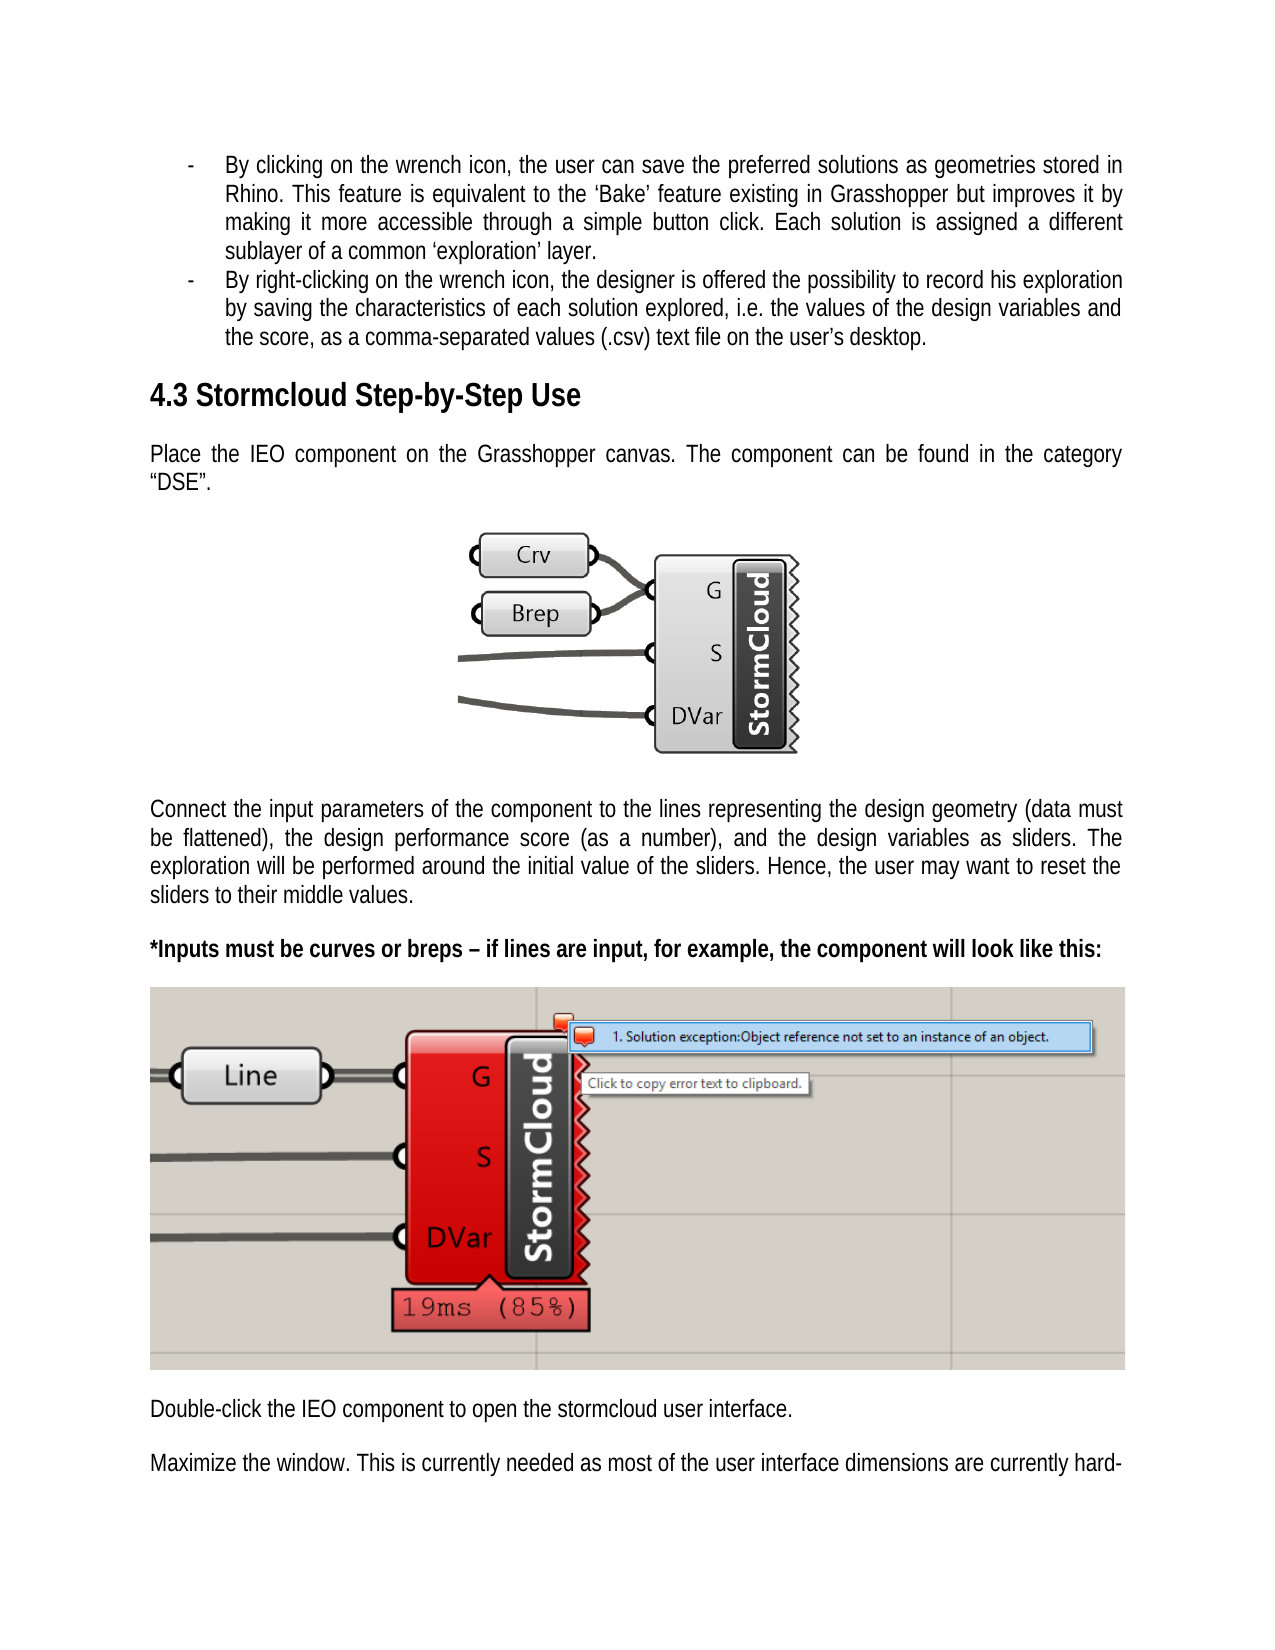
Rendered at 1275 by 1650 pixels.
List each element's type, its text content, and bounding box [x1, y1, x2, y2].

list By right-clicking on the wrench icon, the designer is offered the possibility to record his exploration by saving the characteristics of each solution explored, i.e. the values of the design variables and the score, as a comma-separated values (.csv) text file on the user’s desktop. [187, 264, 1125, 351]
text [150, 1448, 1125, 1477]
list By clicking on the wrench icon, the user can save the preferred solutions as geometries stored in Rhino. This feature is equivalent to the ‘Bake’ feature existing in Grasshopper but improves it by making it more accessible through a simple button click. Each solution is assigned a different sublayer of a common ‘exploration’ layer. [187, 150, 1125, 264]
picture [150, 987, 1125, 1370]
text Connect the input parameters of the component to the lines representing the design geometry (data must be flattened), the design performance score (as a number), and the design variables as sliders. The exploration will be performed around the initial value of the sliders. Hence, the user may want to reset the sliders to their middle values. [150, 794, 1125, 909]
text Place the IEO component on the Grasshopper canvas. The component can be found in the category “DSE”. [150, 439, 1125, 496]
text *Inputs must be curves or breps – if lines are input, for example, the component will look like this: [150, 934, 1125, 962]
picture [457, 521, 818, 769]
text Double-click the IEO component to open the stormcloud user interface. [150, 1394, 1125, 1423]
text 4.3 Stormcloud Step-by-Step Use [150, 376, 1125, 414]
